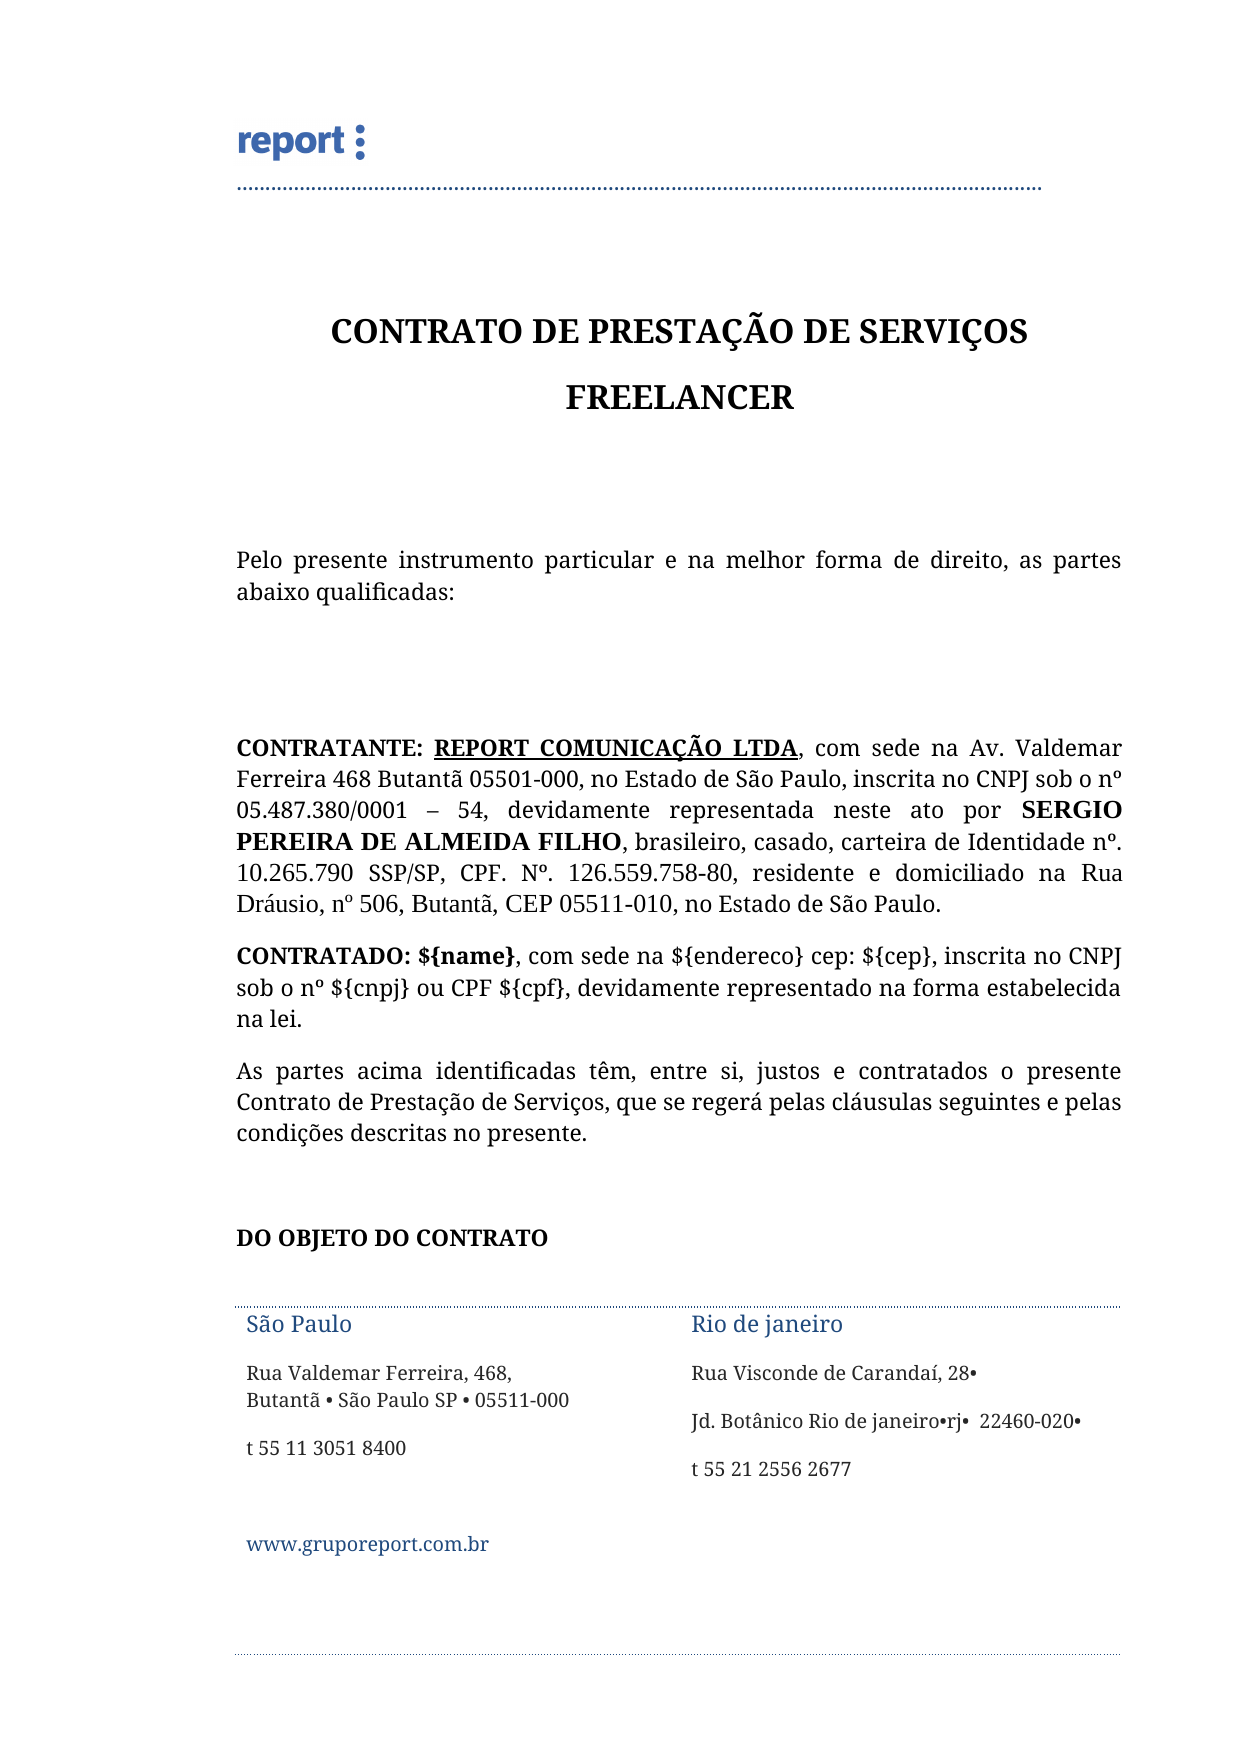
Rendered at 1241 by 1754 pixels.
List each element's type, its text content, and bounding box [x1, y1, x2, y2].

text CONTRATADO: ${name}, com sede na ${endereco} cep: ${cep}, inscrita no CNPJ sob o nº ${cnpj} ou CPF ${cpf}, devidamente representado na forma estabelecida na lei. [236, 940, 1123, 1034]
text DO OBJETO DO CONTRATO [236, 1222, 1123, 1253]
text As partes acima identificadas têm, entre si, justos e contratados o presente Contrato de Prestação de Serviços, que se regerá pelas cláusulas seguintes e pelas condições descritas no presente. [236, 1055, 1123, 1149]
text CONTRATANTE: REPORT COMUNICAÇÃO LTDA, com sede na Av. Valdemar Ferreira 468 Butantã 05501-000, no Estado de São Paulo, inscrita no CNPJ sob o nº 05.487.380/0001 – 54, devidamente representada neste ato por SERGIO PEREIRA DE ALMEIDA FILHO, brasileiro, casado, carteira de Identidade nº. 10.265.790 SSP/SP, CPF. Nº. 126.559.758-80, residente e domiciliado na Rua Dráusio, nº 506, Butantã, CEP 05511-010, no Estado de São Paulo. [236, 732, 1123, 919]
picture [233, 118, 370, 166]
text CONTRATO DE PRESTAÇÃO DE SERVIÇOS [236, 308, 1123, 353]
text Pelo presente instrumento particular e na melhor forma de direito, as partes abaixo qualificadas: [236, 544, 1123, 607]
text FREELANCER [236, 374, 1123, 419]
